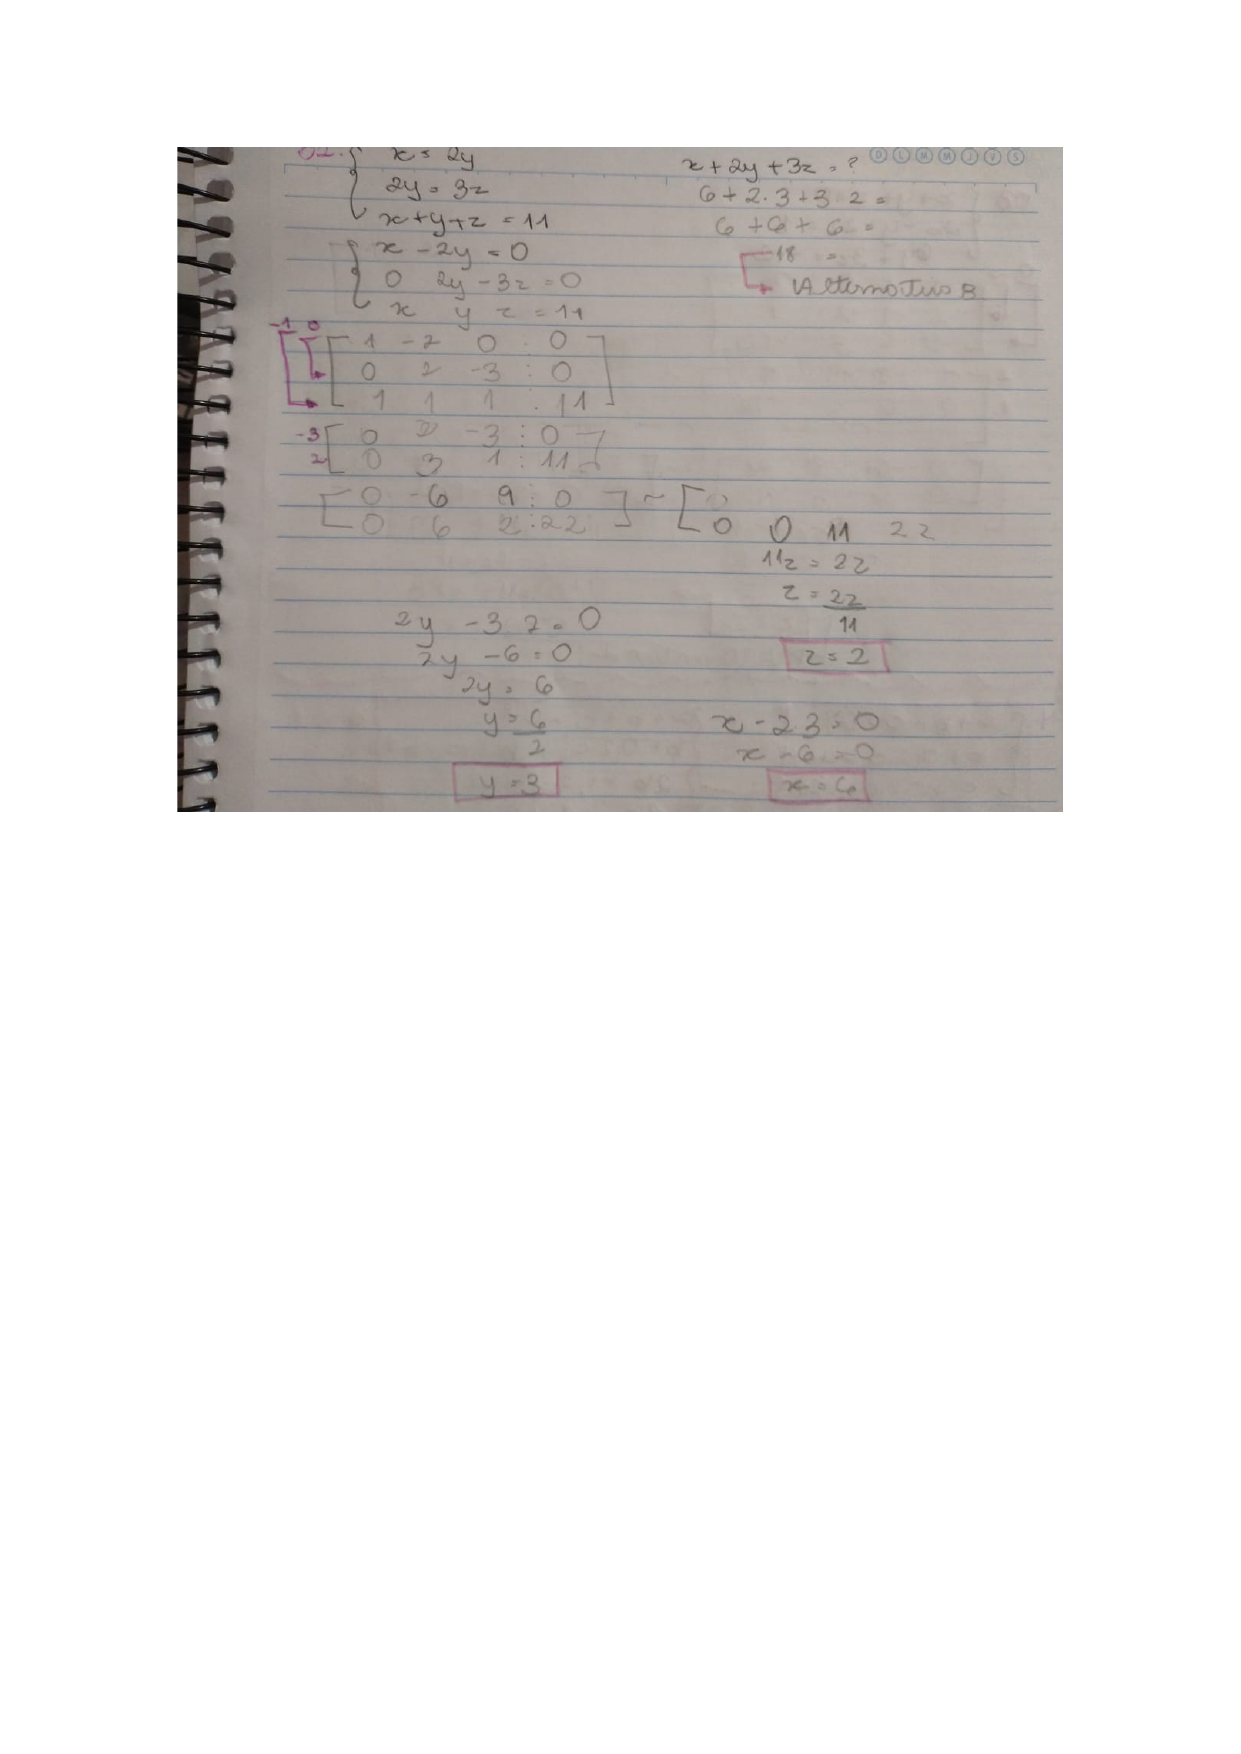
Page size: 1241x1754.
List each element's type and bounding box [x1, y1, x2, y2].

picture [177, 147, 1063, 812]
